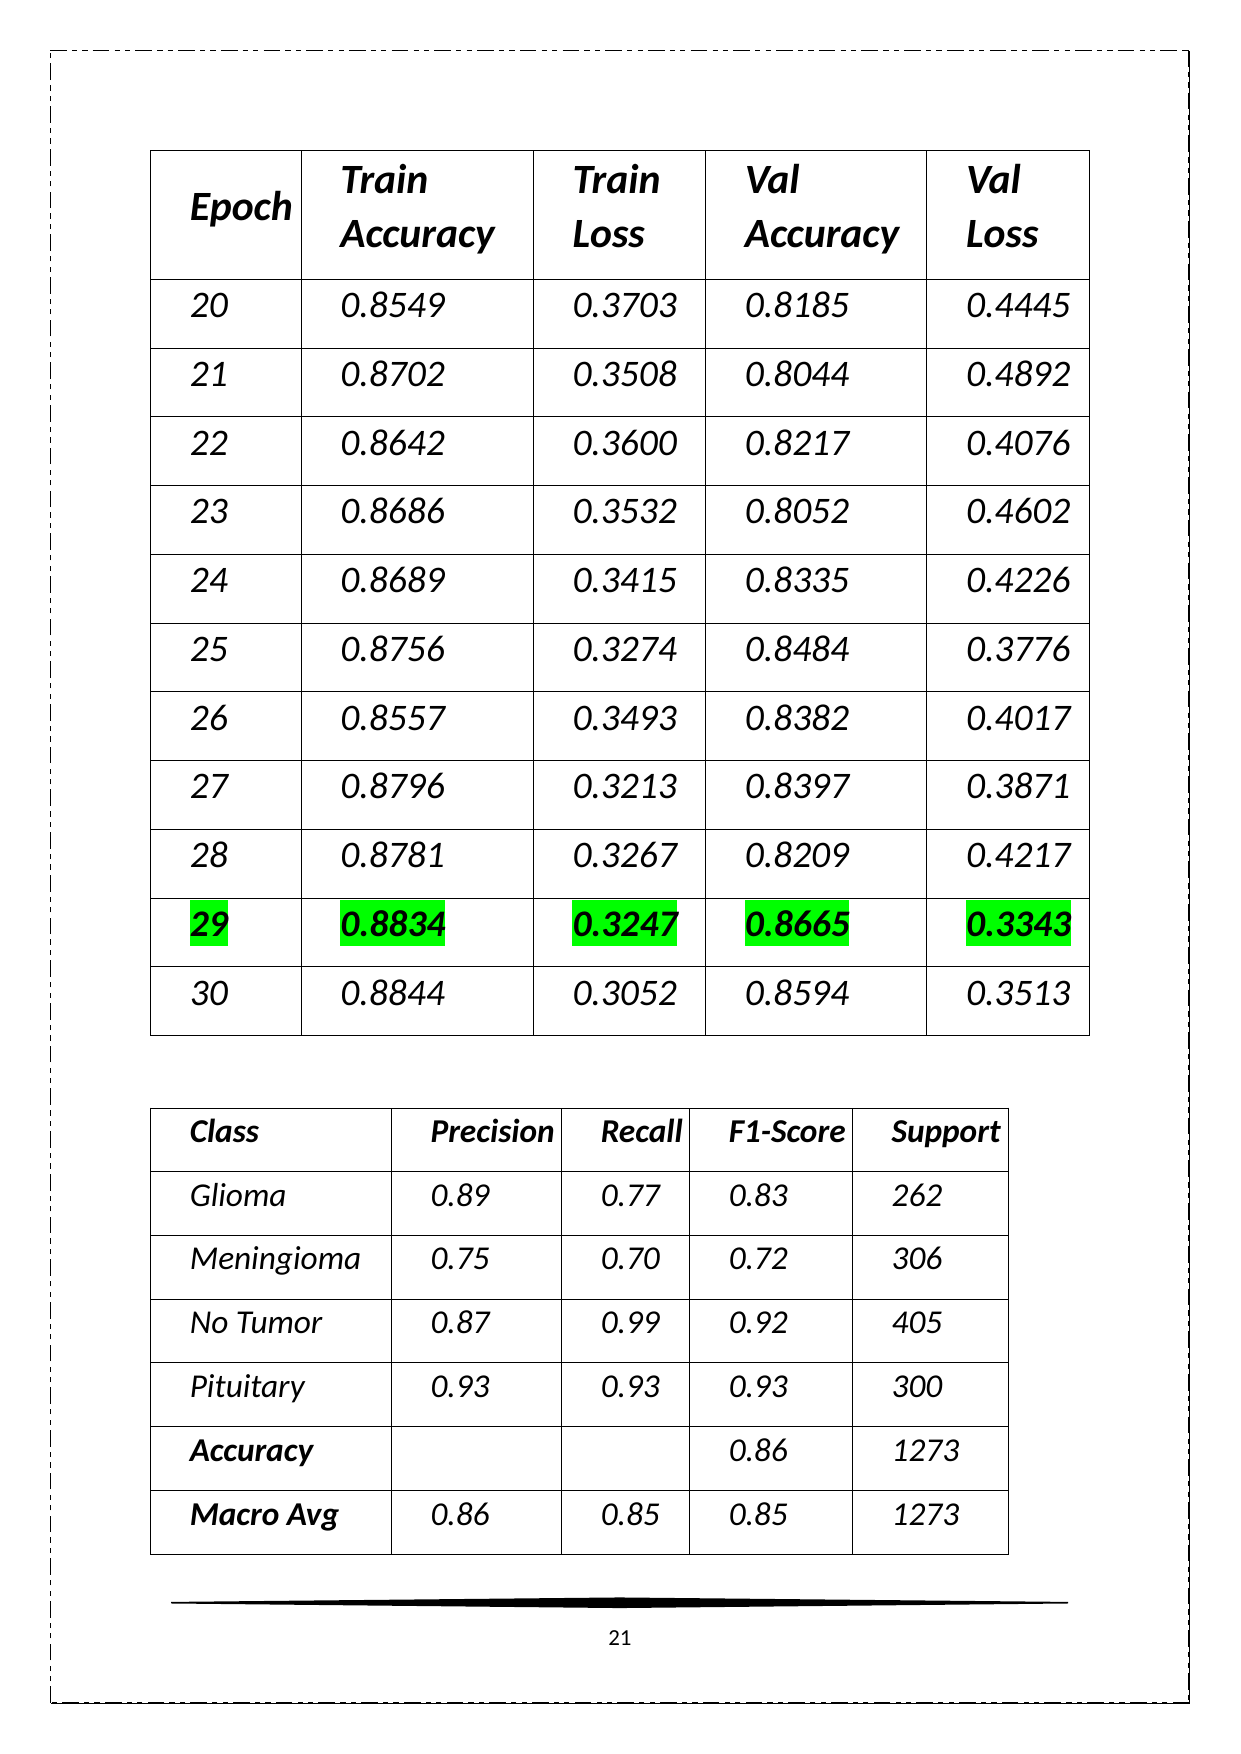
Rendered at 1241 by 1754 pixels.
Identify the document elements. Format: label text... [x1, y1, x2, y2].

table_cell 0.8702 [302, 349, 533, 416]
table_cell 0.83 [690, 1172, 852, 1235]
table_cell 0.3274 [534, 624, 705, 691]
table_cell 0.3513 [927, 967, 1089, 1035]
table_header Train Accuracy [302, 151, 533, 279]
table_cell 0.75 [392, 1236, 561, 1298]
table_cell 0.8844 [302, 967, 533, 1035]
table_cell 262 [853, 1172, 1008, 1235]
table_cell 0.8382 [706, 692, 926, 760]
table_cell 25 [151, 624, 301, 691]
table_header Precision [392, 1109, 561, 1171]
table_cell 0.4892 [927, 349, 1089, 416]
table_cell 0.4602 [927, 486, 1089, 554]
table_cell 0.93 [392, 1363, 561, 1426]
table_header Train Loss [534, 151, 705, 279]
table_header Support [853, 1109, 1008, 1171]
table_cell 0.86 [392, 1491, 561, 1554]
table_header Class [151, 1109, 391, 1171]
table_cell 0.85 [562, 1491, 689, 1554]
table_cell 0.8834 [302, 899, 533, 966]
table_cell 0.3493 [534, 692, 705, 760]
table_cell 0.70 [562, 1236, 689, 1298]
table_cell 405 [853, 1300, 1008, 1362]
table_cell 0.8044 [706, 349, 926, 416]
table_cell 0.77 [562, 1172, 689, 1235]
table_cell 0.87 [392, 1300, 561, 1362]
table_cell 0.8594 [706, 967, 926, 1035]
table_cell 0.4076 [927, 417, 1089, 485]
table_cell 0.93 [562, 1363, 689, 1426]
table_cell 23 [151, 486, 301, 554]
table_cell 20 [151, 280, 301, 347]
table_cell 0.8689 [302, 555, 533, 622]
table_cell 0.8781 [302, 830, 533, 897]
table_cell 0.3343 [927, 899, 1089, 966]
table_cell 0.4226 [927, 555, 1089, 622]
table_header Val Loss [927, 151, 1089, 279]
table_header F1-Score [690, 1109, 852, 1171]
table_cell No Tumor [151, 1300, 391, 1362]
table_cell 0.92 [690, 1300, 852, 1362]
table_cell 0.3871 [927, 761, 1089, 829]
table_cell 0.8484 [706, 624, 926, 691]
table_cell Meningioma [151, 1236, 391, 1298]
table_cell 0.8052 [706, 486, 926, 554]
table_cell 0.3247 [534, 899, 705, 966]
table_cell 0.8335 [706, 555, 926, 622]
table_header Recall [562, 1109, 689, 1171]
table_cell 300 [853, 1363, 1008, 1426]
table_cell 0.4445 [927, 280, 1089, 347]
table_cell [392, 1427, 561, 1490]
table_cell 0.8217 [706, 417, 926, 485]
table_cell 24 [151, 555, 301, 622]
table_cell 306 [853, 1236, 1008, 1298]
table_cell Pituitary [151, 1363, 391, 1426]
table_cell 0.8642 [302, 417, 533, 485]
table_cell 0.8756 [302, 624, 533, 691]
table_cell 0.3415 [534, 555, 705, 622]
table_cell 0.8185 [706, 280, 926, 347]
table_cell 0.8549 [302, 280, 533, 347]
table_cell 0.3532 [534, 486, 705, 554]
table_cell 0.3776 [927, 624, 1089, 691]
table_cell [562, 1427, 689, 1490]
table_cell Accuracy [151, 1427, 391, 1490]
table_cell 30 [151, 967, 301, 1035]
table_cell 0.3267 [534, 830, 705, 897]
table_cell 0.72 [690, 1236, 852, 1298]
table_cell 0.93 [690, 1363, 852, 1426]
table_cell 0.8796 [302, 761, 533, 829]
table_cell Glioma [151, 1172, 391, 1235]
table_cell 0.86 [690, 1427, 852, 1490]
table_cell 0.8557 [302, 692, 533, 760]
table_cell 0.3213 [534, 761, 705, 829]
table_cell 0.8397 [706, 761, 926, 829]
table_cell 0.4217 [927, 830, 1089, 897]
table_cell 21 [151, 349, 301, 416]
table_cell 0.4017 [927, 692, 1089, 760]
table_cell 0.3052 [534, 967, 705, 1035]
table_cell 1273 [853, 1427, 1008, 1490]
table_cell 0.8665 [706, 899, 926, 966]
table_cell 29 [151, 899, 301, 966]
table_header Val Accuracy [706, 151, 926, 279]
table_header Epoch [151, 151, 301, 279]
table_cell 28 [151, 830, 301, 897]
table_cell 26 [151, 692, 301, 760]
table_cell 0.8209 [706, 830, 926, 897]
table_cell 0.8686 [302, 486, 533, 554]
table_cell 0.85 [690, 1491, 852, 1554]
table_cell 0.99 [562, 1300, 689, 1362]
table_cell 0.3508 [534, 349, 705, 416]
table_cell 0.3600 [534, 417, 705, 485]
table_cell 1273 [853, 1491, 1008, 1554]
table_cell 0.89 [392, 1172, 561, 1235]
table_cell 0.3703 [534, 280, 705, 347]
table_cell 27 [151, 761, 301, 829]
table_cell Macro Avg [151, 1491, 391, 1554]
table_cell 22 [151, 417, 301, 485]
